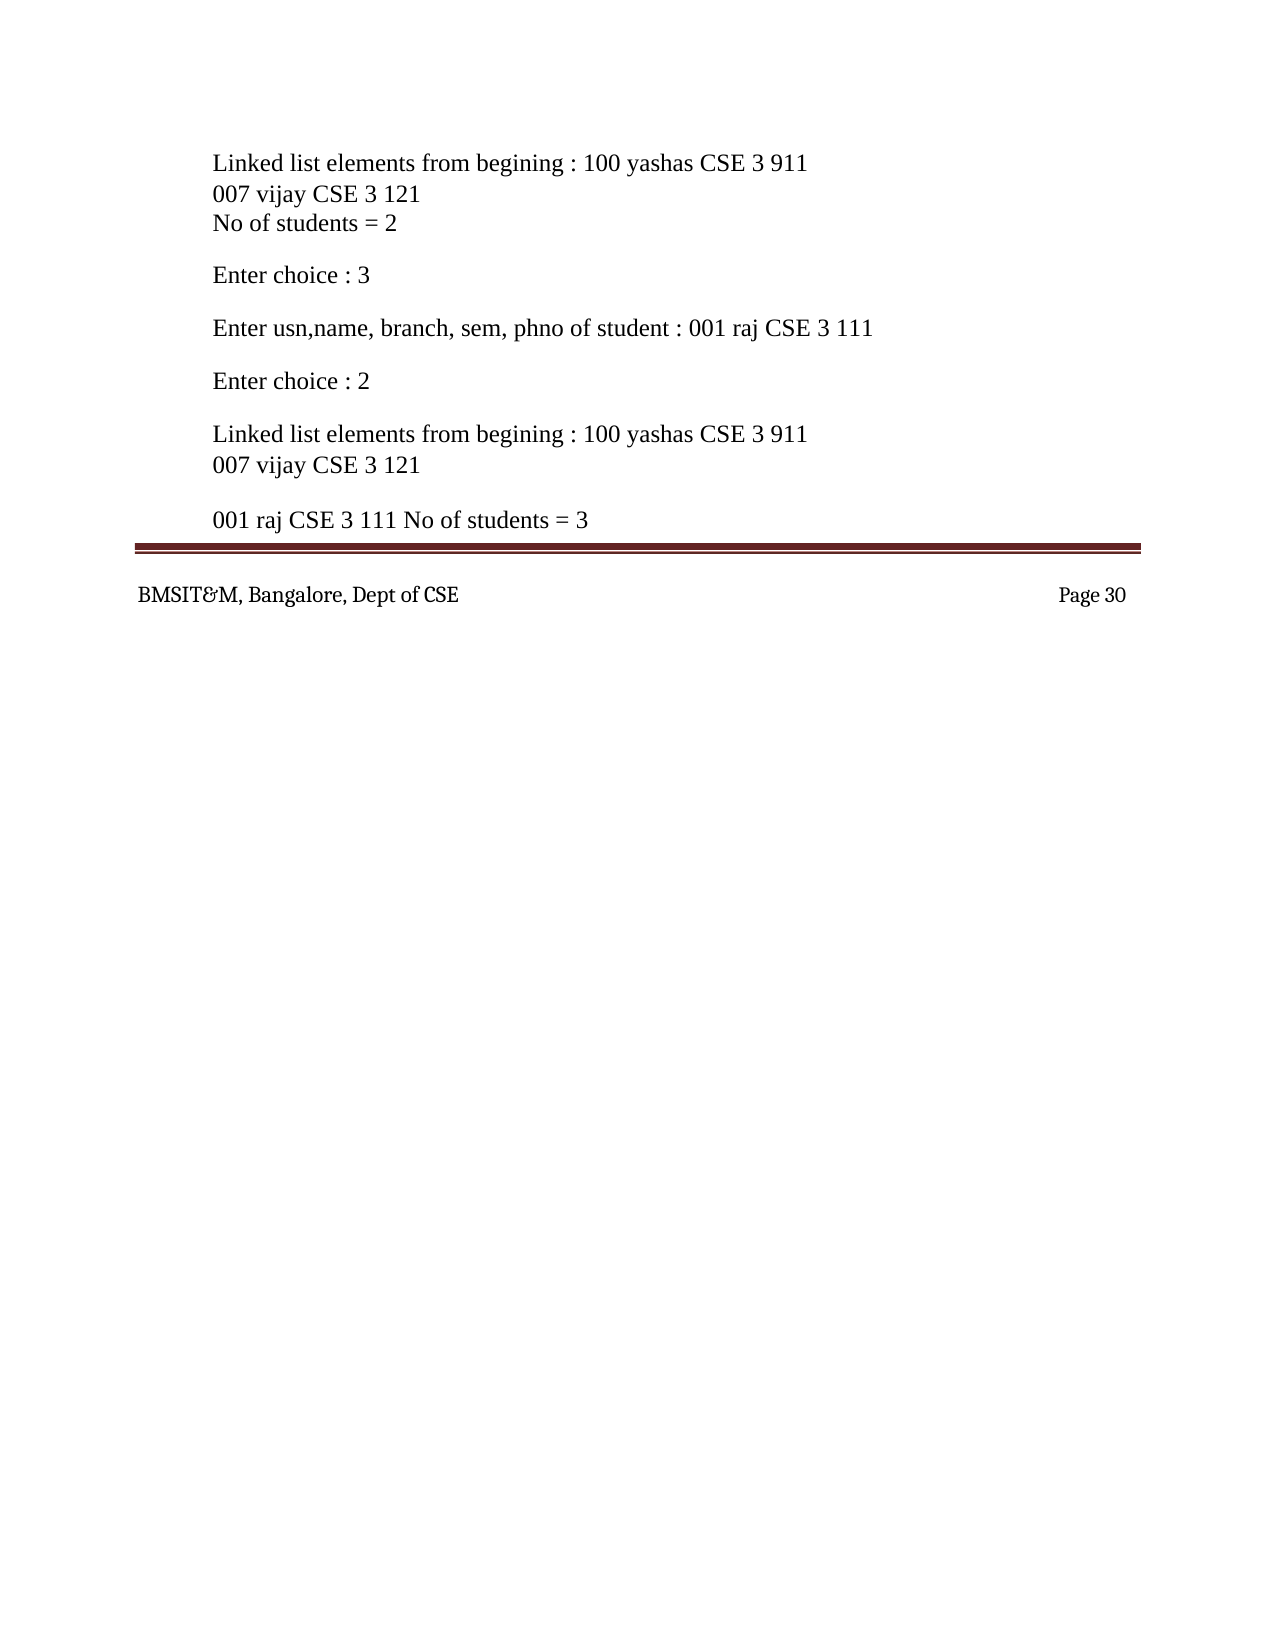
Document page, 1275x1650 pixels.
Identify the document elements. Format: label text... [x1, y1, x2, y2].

text Linked list elements from begining : 100 yashas CSE 3 911 007 vijay CSE 3 121 [212, 419, 808, 479]
text Enter choice : 2 [212, 366, 1137, 395]
text Linked list elements from begining : 100 yashas CSE 3 911 007 vijay CSE 3 121 [212, 148, 808, 208]
text Enter usn,name, branch, sem, phno of student : 001 raj CSE 3 111 [212, 313, 1137, 342]
text No of students = 2 [212, 209, 1137, 237]
text 001 raj CSE 3 111 No of students = 3 [212, 505, 1137, 534]
picture [134, 543, 1141, 550]
text BMSIT&M, Bangalore, Dept of CSE Page 30 [137, 582, 1137, 608]
text Enter choice : 3 [212, 261, 1137, 289]
